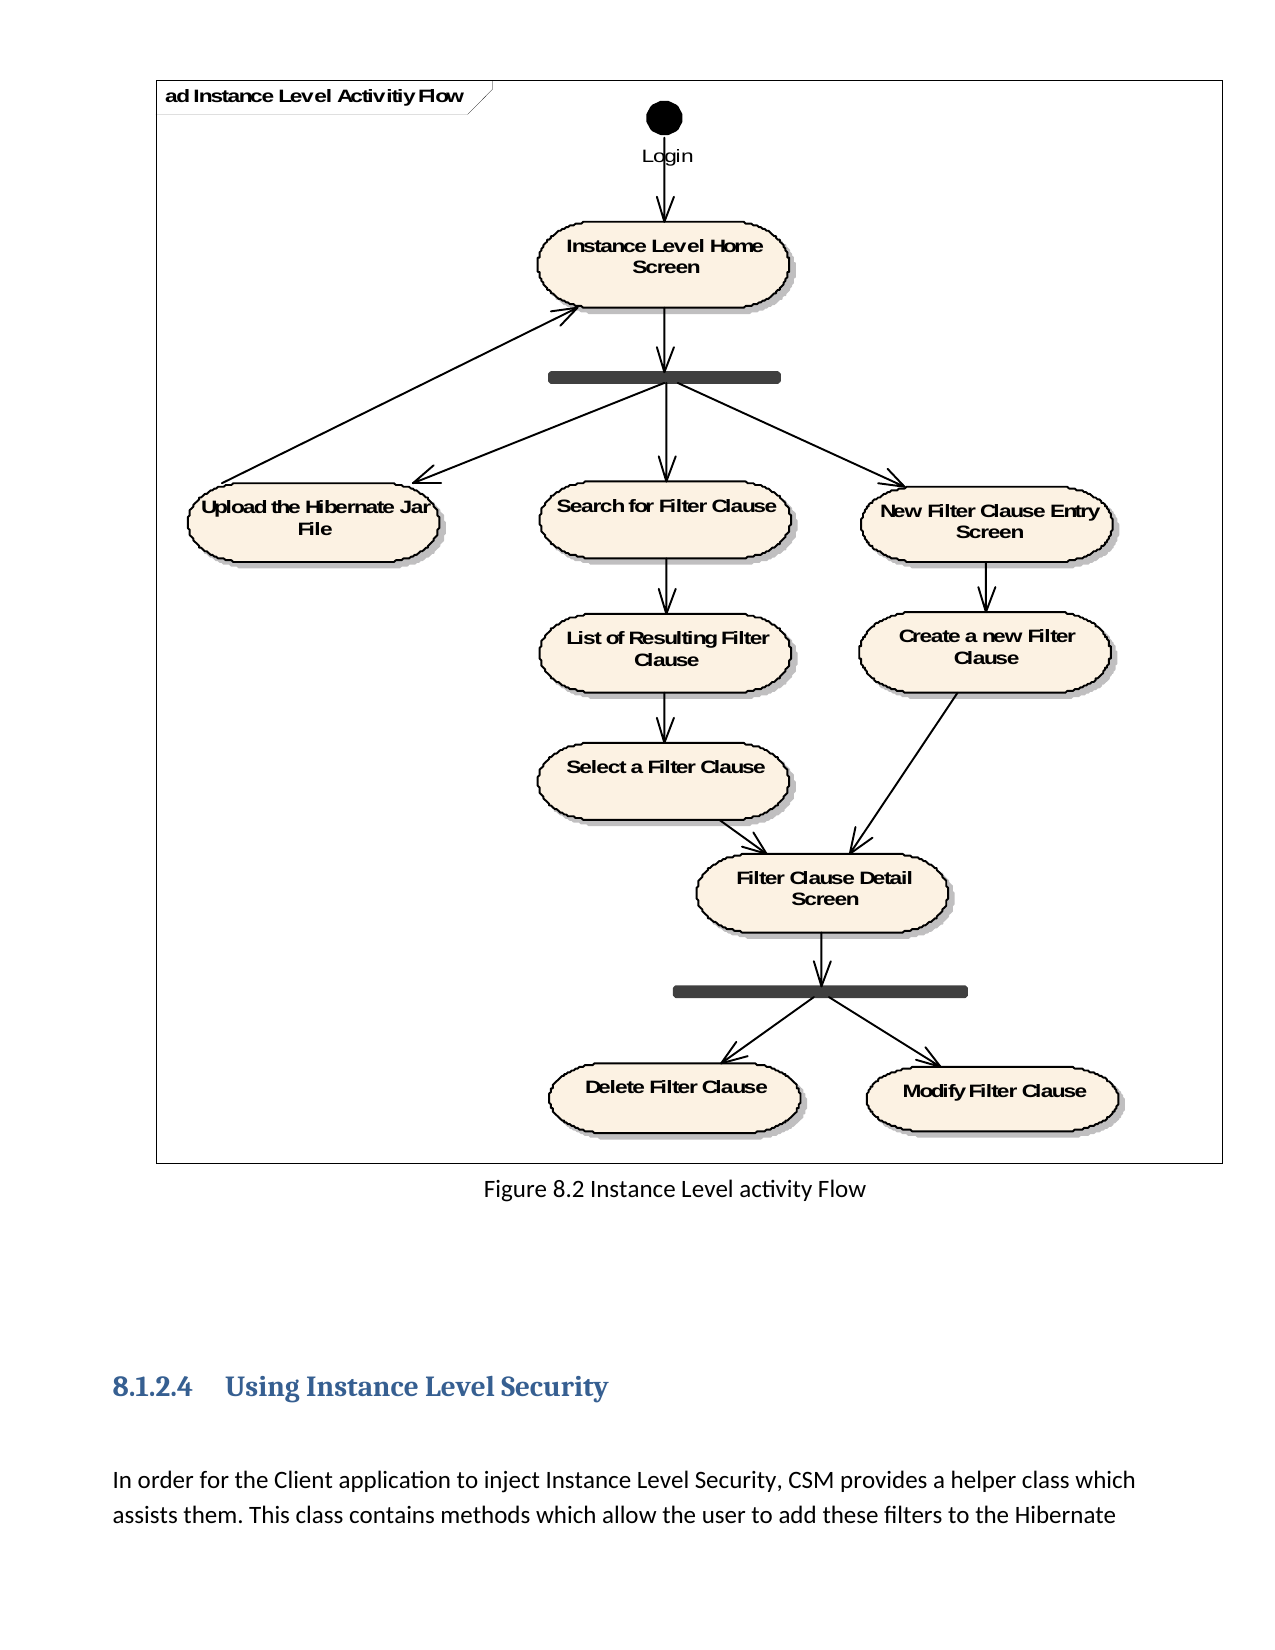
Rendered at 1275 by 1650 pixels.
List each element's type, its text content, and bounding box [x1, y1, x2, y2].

subtitle Using Instance Level Security [112, 1370, 1200, 1404]
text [112, 1464, 1200, 1530]
text Figure 8.2 Instance Level activity Flow [150, 75, 1200, 1204]
